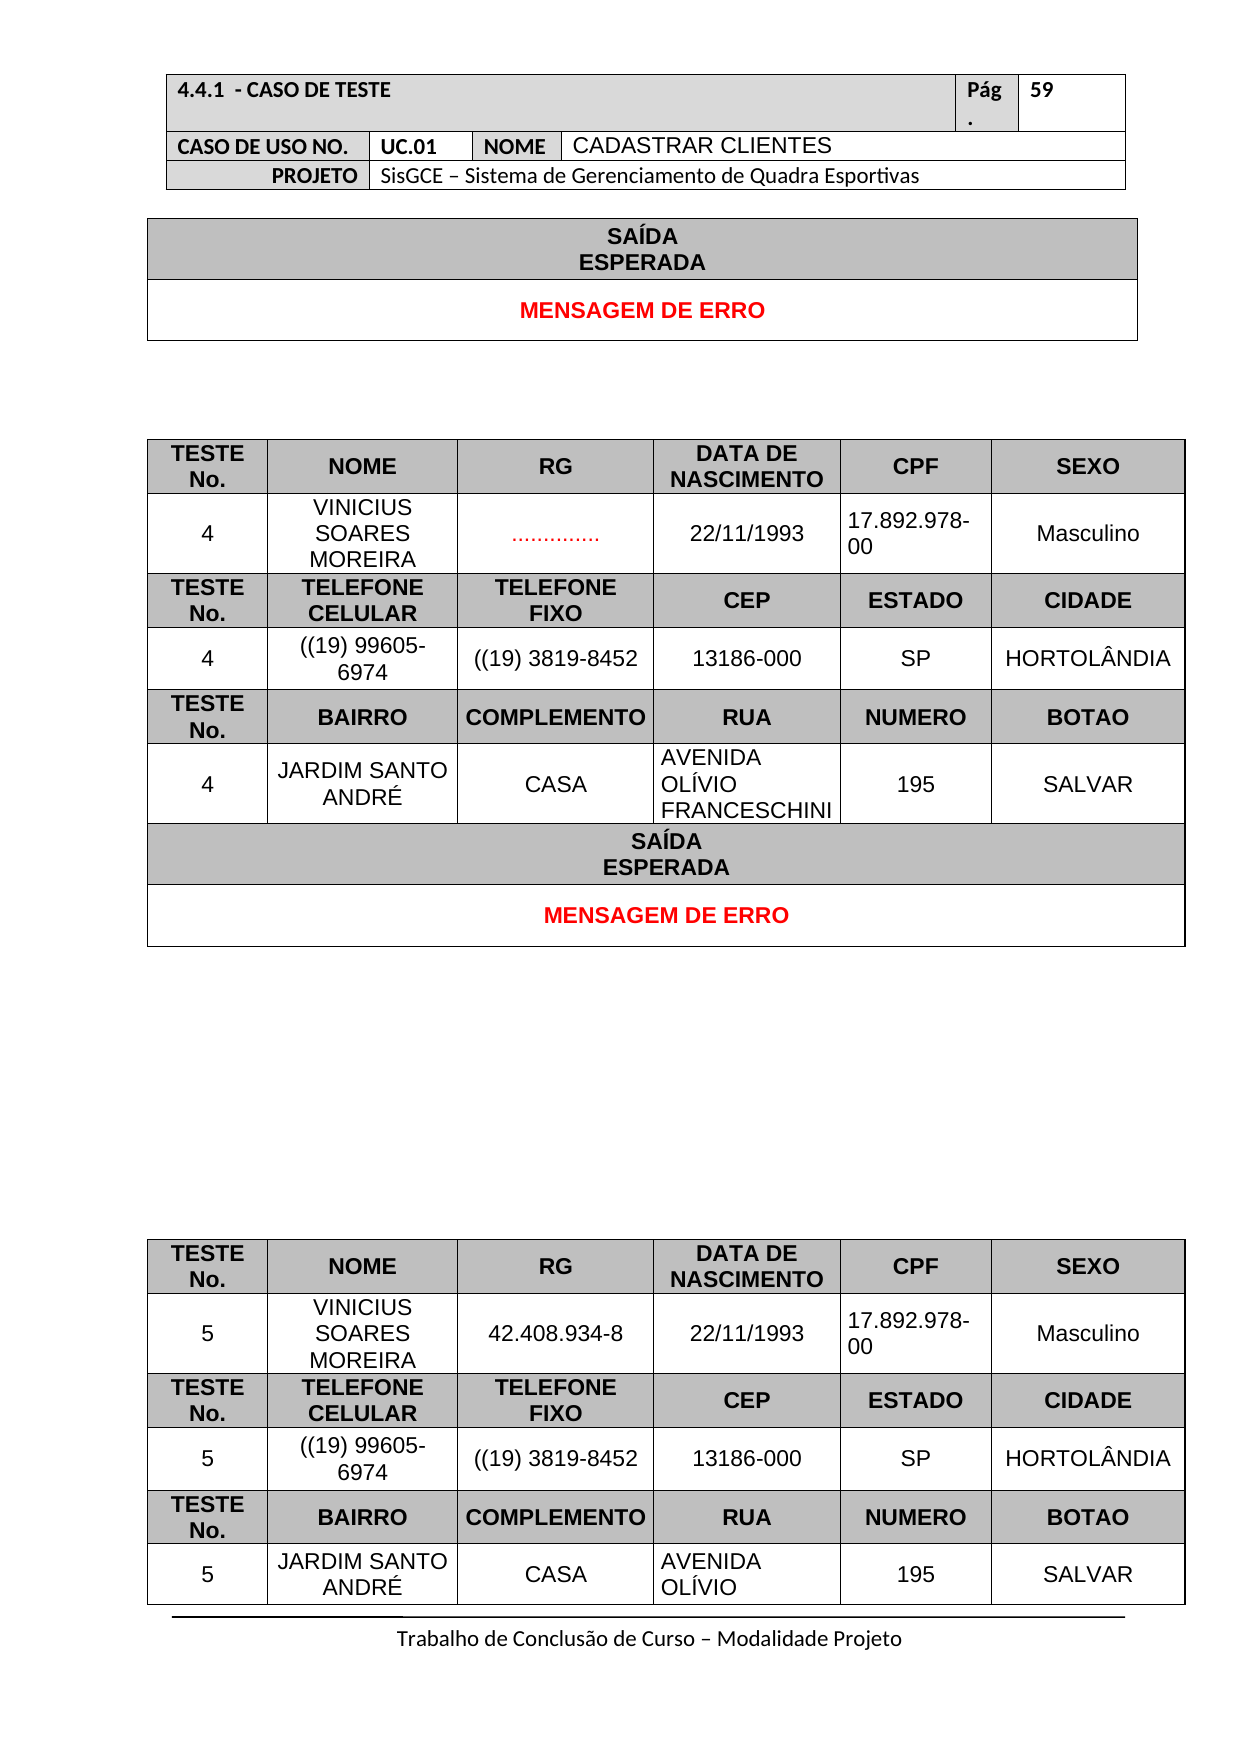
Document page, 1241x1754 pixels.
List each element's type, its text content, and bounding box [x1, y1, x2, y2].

table_cell VINICIUS SOARES MOREIRA [268, 1294, 457, 1373]
table_cell SP [841, 628, 991, 689]
table_header CPF [841, 1240, 991, 1293]
table_header DATA DE NASCIMENTO [654, 1240, 840, 1293]
table_cell ESTADO [841, 1374, 991, 1427]
table_header TESTE No. [148, 1240, 267, 1293]
table_cell 22/11/1993 [654, 494, 840, 573]
table_cell 5 [148, 1544, 267, 1604]
table_cell AVENIDA OLÍVIO FRANCESCHINI [654, 744, 840, 823]
table_cell TELEFONE CELULAR [268, 1374, 457, 1427]
table_cell NUMERO [841, 1491, 991, 1543]
table_cell 13186-000 [654, 1428, 840, 1489]
table_cell HORTOLÂNDIA [992, 1428, 1184, 1489]
table_cell RUA [654, 690, 840, 743]
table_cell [654, 1544, 840, 1604]
table_cell TESTE No. [148, 1491, 267, 1543]
table_cell Masculino [992, 1294, 1184, 1373]
table_cell 4 [148, 628, 267, 689]
table_cell CASA [458, 1544, 653, 1604]
table_cell RUA [654, 1491, 840, 1543]
table_cell 5 [148, 1428, 267, 1489]
table_cell COMPLEMENTO [458, 690, 653, 743]
table_cell COMPLEMENTO [458, 1491, 653, 1543]
table_cell ((19) 99605-6974 [268, 628, 457, 689]
table_cell TELEFONE FIXO [458, 574, 653, 627]
table_cell 13186-000 [654, 628, 840, 689]
table_cell SAÍDA ESPERADA [148, 219, 1137, 279]
table_cell SP [841, 1428, 991, 1489]
table_cell ((19) 99605-6974 [268, 1428, 457, 1489]
table_cell BOTAO [992, 690, 1184, 743]
table_cell TESTE No. [148, 690, 267, 743]
table_cell 22/11/1993 [654, 1294, 840, 1373]
table_cell VINICIUS SOARES MOREIRA [268, 494, 457, 573]
table_cell SALVAR [992, 1544, 1184, 1604]
table_cell HORTOLÂNDIA [992, 628, 1184, 689]
table_cell TELEFONE FIXO [458, 1374, 653, 1427]
table_cell CEP [654, 574, 840, 627]
table_cell 195 [841, 1544, 991, 1604]
table_cell 17.892.978-00 [841, 1294, 991, 1373]
table_header NOME [268, 440, 457, 493]
table_cell TELEFONE CELULAR [268, 574, 457, 627]
table_cell TESTE No. [148, 574, 267, 627]
table_cell CEP [654, 1374, 840, 1427]
table_cell BOTAO [992, 1491, 1184, 1543]
table_cell ESTADO [841, 574, 991, 627]
table_cell JARDIM SANTO ANDRÉ [268, 1544, 457, 1604]
table_cell TESTE No. [148, 1374, 267, 1427]
table_cell .............. [458, 494, 653, 573]
table_cell 42.408.934-8 [458, 1294, 653, 1373]
table_header SEXO [992, 440, 1184, 493]
table_header DATA DE NASCIMENTO [654, 440, 840, 493]
table_cell CIDADE [992, 574, 1184, 627]
table_cell 4 [148, 744, 267, 823]
table_header CPF [841, 440, 991, 493]
table_cell JARDIM SANTO ANDRÉ [268, 744, 457, 823]
table_header TESTE No. [148, 440, 267, 493]
table_cell MENSAGEM DE ERRO [148, 885, 1184, 946]
table_header RG [458, 1240, 653, 1293]
table_cell MENSAGEM DE ERRO [148, 280, 1137, 340]
table_header NOME [268, 1240, 457, 1293]
table_cell 195 [841, 744, 991, 823]
table_cell BAIRRO [268, 690, 457, 743]
table_cell SAÍDA ESPERADA [148, 824, 1184, 884]
table_cell CIDADE [992, 1374, 1184, 1427]
table_cell SALVAR [992, 744, 1184, 823]
table_cell CASA [458, 744, 653, 823]
table_cell 5 [148, 1294, 267, 1373]
table_cell 4 [148, 494, 267, 573]
table_cell ((19) 3819-8452 [458, 1428, 653, 1489]
table_header SEXO [992, 1240, 1184, 1293]
table_cell Masculino [992, 494, 1184, 573]
table_cell BAIRRO [268, 1491, 457, 1543]
table_cell 17.892.978-00 [841, 494, 991, 573]
table_cell NUMERO [841, 690, 991, 743]
table_cell ((19) 3819-8452 [458, 628, 653, 689]
table_header RG [458, 440, 653, 493]
